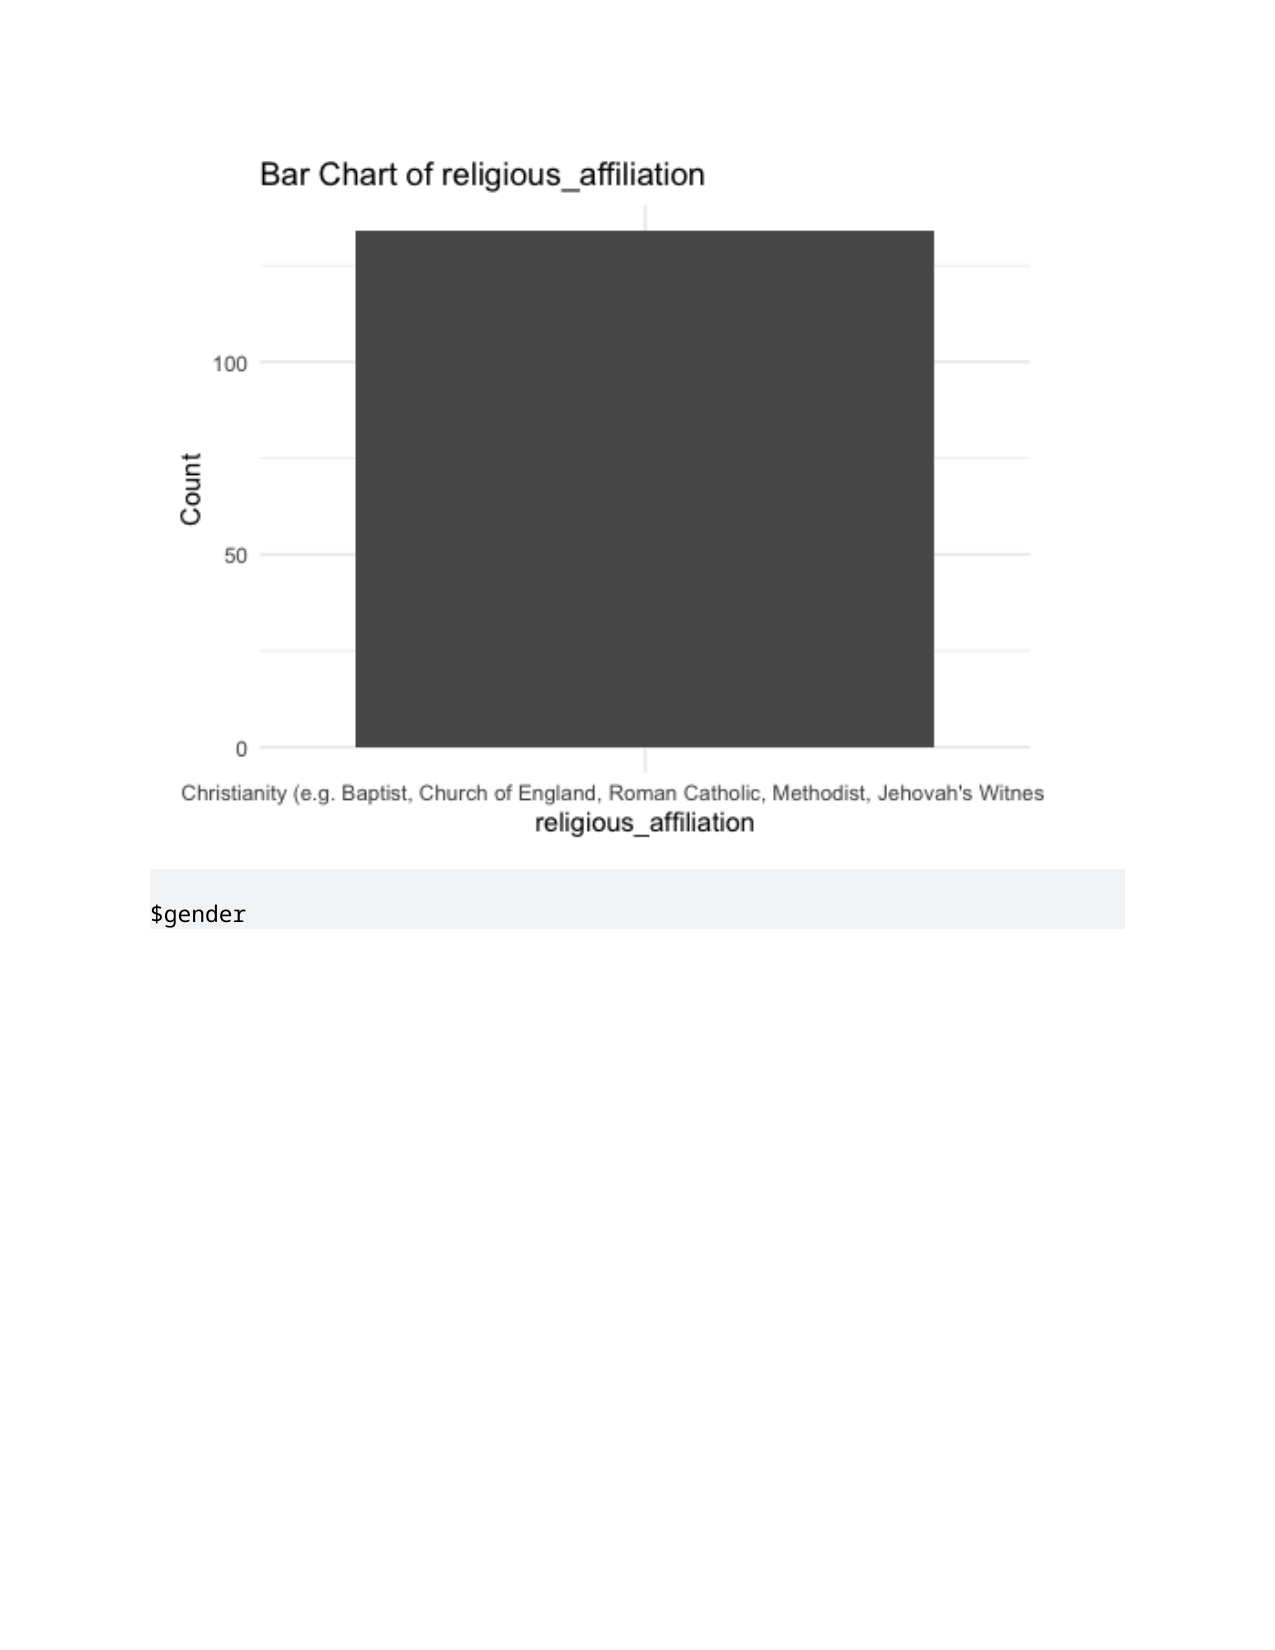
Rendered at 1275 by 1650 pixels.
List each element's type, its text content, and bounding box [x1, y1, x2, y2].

picture [168, 150, 1044, 850]
text $gender [150, 869, 1125, 929]
